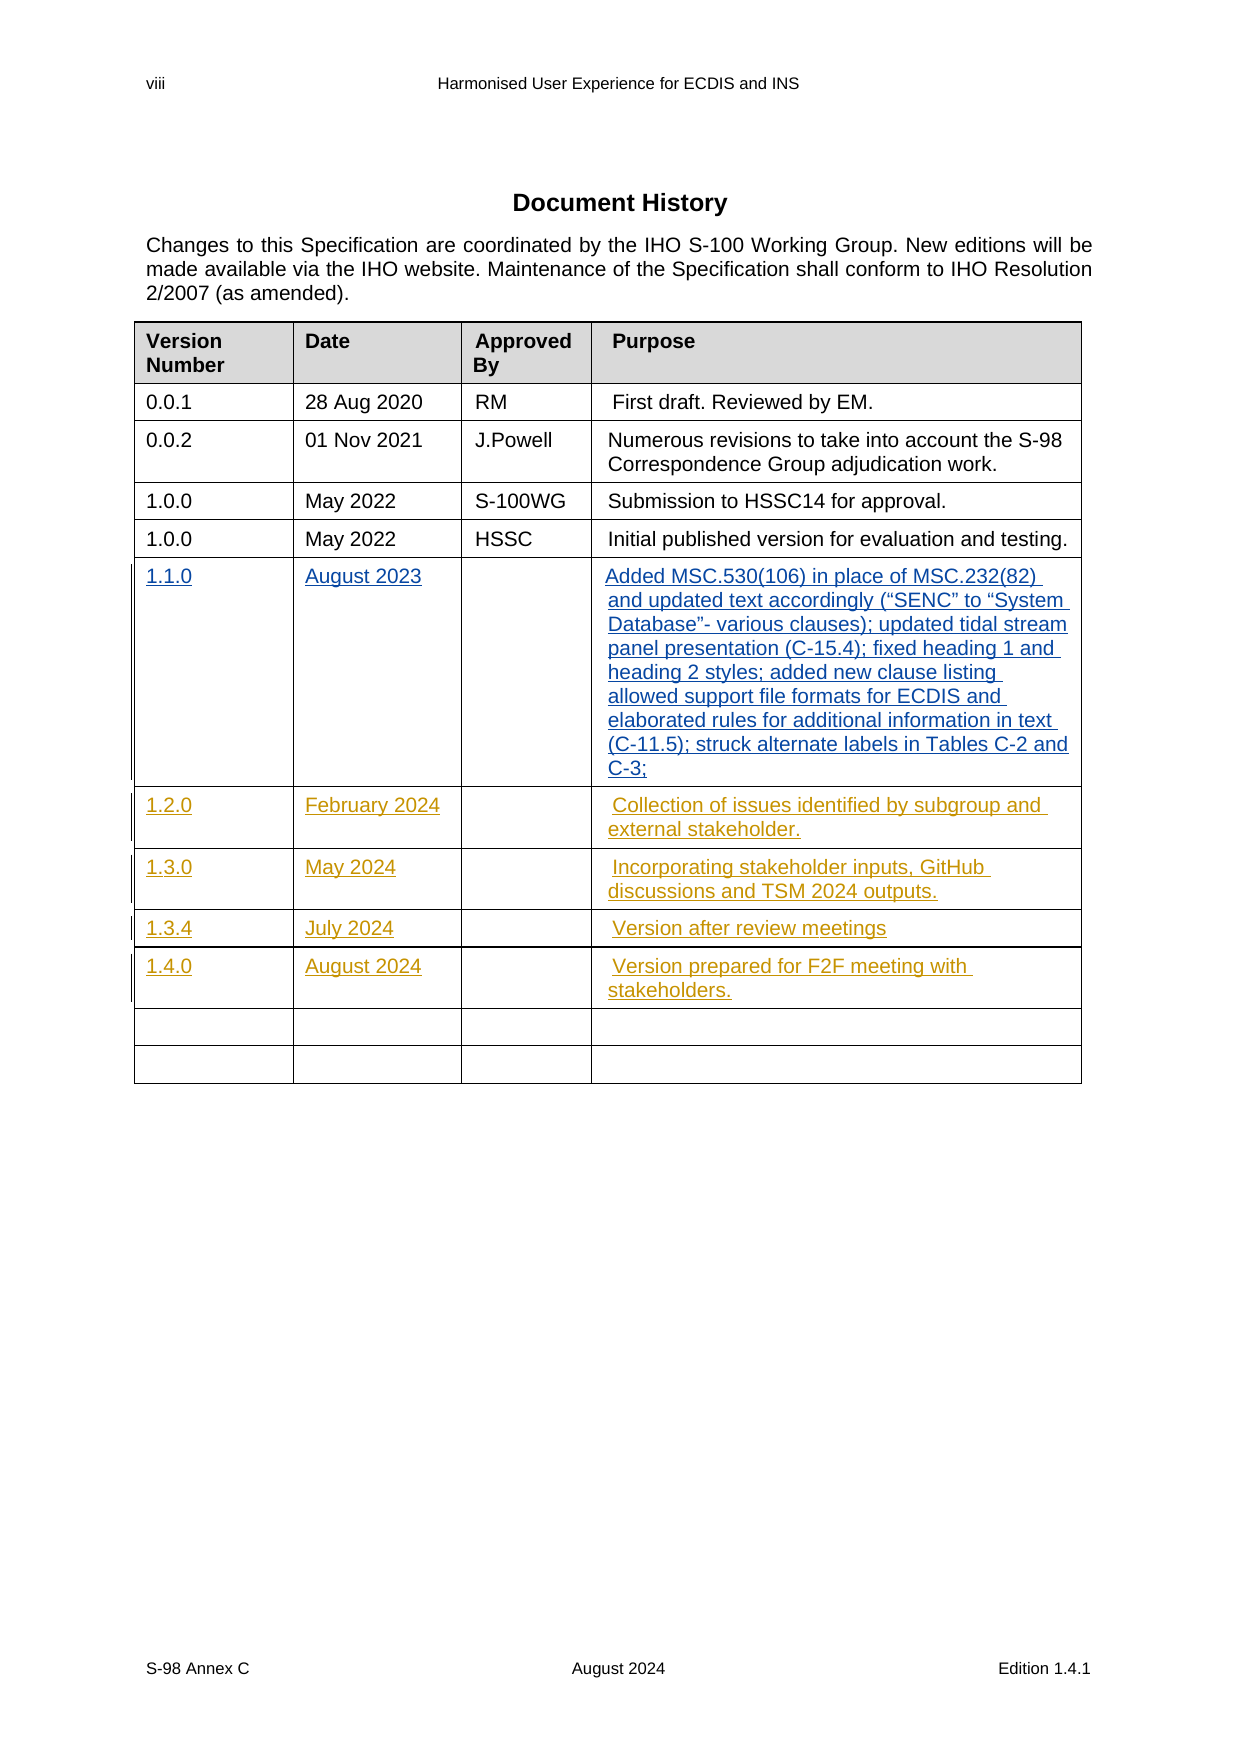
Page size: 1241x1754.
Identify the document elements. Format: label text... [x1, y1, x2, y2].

table_cell [462, 910, 591, 946]
table_header Version Number [135, 323, 293, 383]
table_cell [462, 558, 591, 786]
table_cell [462, 948, 591, 1008]
table_cell J.Powell [462, 421, 591, 482]
table_cell 28 Aug 2020 [294, 384, 461, 420]
table_cell [135, 849, 293, 909]
table_header Date [294, 323, 461, 383]
table_cell [462, 1009, 591, 1045]
table_cell [462, 787, 591, 847]
table_cell S-100WG [462, 483, 591, 519]
table_cell Submission to HSSC14 for approval. [592, 483, 1081, 519]
table_header Approved By [462, 323, 591, 383]
table_cell [135, 948, 293, 1008]
table_cell [135, 787, 293, 847]
table_cell First draft. Reviewed by EM. [592, 384, 1081, 420]
table_cell [294, 558, 461, 786]
table_cell 1.0.0 [135, 483, 293, 519]
table_cell [294, 1009, 461, 1045]
table_cell 0.0.1 [135, 384, 293, 420]
table_cell 01 Nov 2021 [294, 421, 461, 482]
table_cell 0.0.2 [135, 421, 293, 482]
table_cell [135, 1046, 293, 1083]
table_cell [294, 910, 461, 946]
table_cell [294, 1046, 461, 1083]
text Document History [146, 187, 1094, 216]
table_cell [592, 948, 1081, 1008]
table_cell [592, 1046, 1081, 1083]
table_cell May 2022 [294, 483, 461, 519]
table_cell 1.0.0 [135, 520, 293, 557]
table_cell Numerous revisions to take into account the S-98 Correspondence Group adjudication work. [592, 421, 1081, 482]
table_cell Initial published version for evaluation and testing. [592, 520, 1081, 557]
table_cell [592, 558, 1081, 786]
table_cell [462, 849, 591, 909]
table_cell [294, 948, 461, 1008]
table_cell [592, 787, 1081, 847]
table_cell [462, 1046, 591, 1083]
table_cell [294, 787, 461, 847]
table_header Purpose [592, 323, 1081, 383]
table_cell May 2022 [294, 520, 461, 557]
table_cell [592, 910, 1081, 946]
table_cell [592, 849, 1081, 909]
table_cell [135, 1009, 293, 1045]
text Changes to this Specification are coordinated by the IHO S-100 Working Group. New editions will be made available via the IHO website. Maintenance of the Specification shall conform to IHO Resolution 2/2007 (as amended). [146, 233, 1094, 305]
table_cell [592, 1009, 1081, 1045]
table_cell [135, 558, 293, 786]
table_cell [135, 910, 293, 946]
table_cell RM [462, 384, 591, 420]
table_cell [294, 849, 461, 909]
table_cell HSSC [462, 520, 591, 557]
